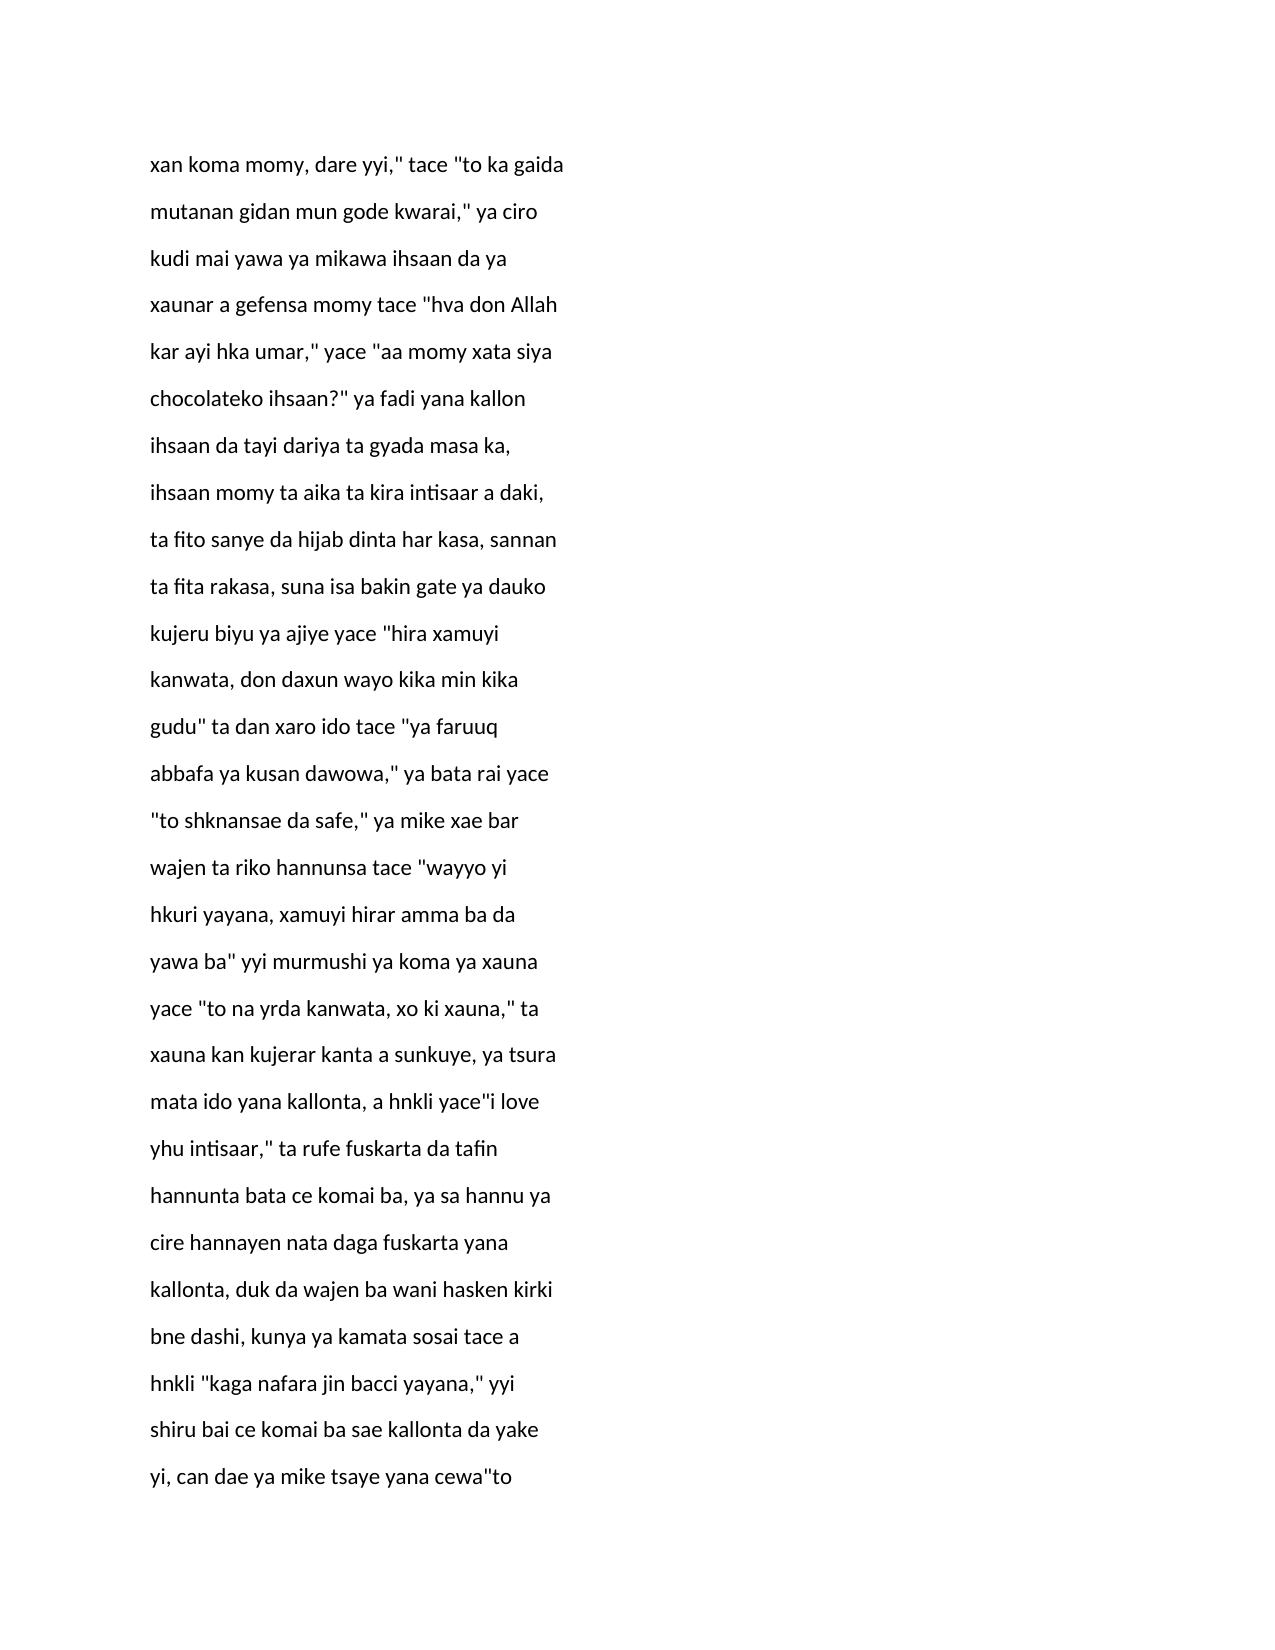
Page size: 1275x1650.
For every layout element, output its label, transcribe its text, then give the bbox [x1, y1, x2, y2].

text kallonta, duk da wajen ba wani hasken kirki [150, 1275, 1125, 1303]
text ta fito sanye da hijab dinta har kasa, sannan [150, 525, 1125, 553]
text abbafa ya kusan dawowa," ya bata rai yace [150, 759, 1125, 787]
text xan koma momy, dare yyi," tace "to ka gaida [150, 150, 1125, 178]
text kujeru biyu ya ajiye yace "hira xamuyi [150, 619, 1125, 647]
text kudi mai yawa ya mikawa ihsaan da ya [150, 244, 1125, 272]
text kar ayi hka umar," yace "aa momy xata siya [150, 337, 1125, 366]
text hkuri yayana, xamuyi hirar amma ba da [150, 900, 1125, 928]
text kanwata, don daxun wayo kika min kika [150, 666, 1125, 694]
text ta fita rakasa, suna isa bakin gate ya dauko [150, 572, 1125, 600]
text ihsaan da tayi dariya ta gyada masa ka, [150, 431, 1125, 459]
text yace "to na yrda kanwata, xo ki xauna," ta [150, 994, 1125, 1022]
text yhu intisaar," ta rufe fuskarta da tafin [150, 1134, 1125, 1162]
text "to shknansae da safe," ya mike xae bar [150, 806, 1125, 834]
text mutanan gidan mun gode kwarai," ya ciro [150, 197, 1125, 225]
text chocolateko ihsaan?" ya fadi yana kallon [150, 384, 1125, 412]
text yi, can dae ya mike tsaye yana cewa"to [150, 1462, 1125, 1491]
text mata ido yana kallonta, a hnkli yace"i love [150, 1087, 1125, 1116]
text ihsaan momy ta aika ta kira intisaar a daki, [150, 478, 1125, 506]
text xauna kan kujerar kanta a sunkuye, ya tsura [150, 1041, 1125, 1069]
text cire hannayen nata daga fuskarta yana [150, 1228, 1125, 1256]
text yawa ba" yyi murmushi ya koma ya xauna [150, 947, 1125, 975]
text hannunta bata ce komai ba, ya sa hannu ya [150, 1181, 1125, 1209]
text gudu" ta dan xaro ido tace "ya faruuq [150, 712, 1125, 741]
text xaunar a gefensa momy tace "hva don Allah [150, 291, 1125, 319]
text wajen ta riko hannunsa tace "wayyo yi [150, 853, 1125, 881]
text hnkli "kaga nafara jin bacci yayana," yyi [150, 1369, 1125, 1397]
text shiru bai ce komai ba sae kallonta da yake [150, 1416, 1125, 1444]
text bne dashi, kunya ya kamata sosai tace a [150, 1322, 1125, 1350]
